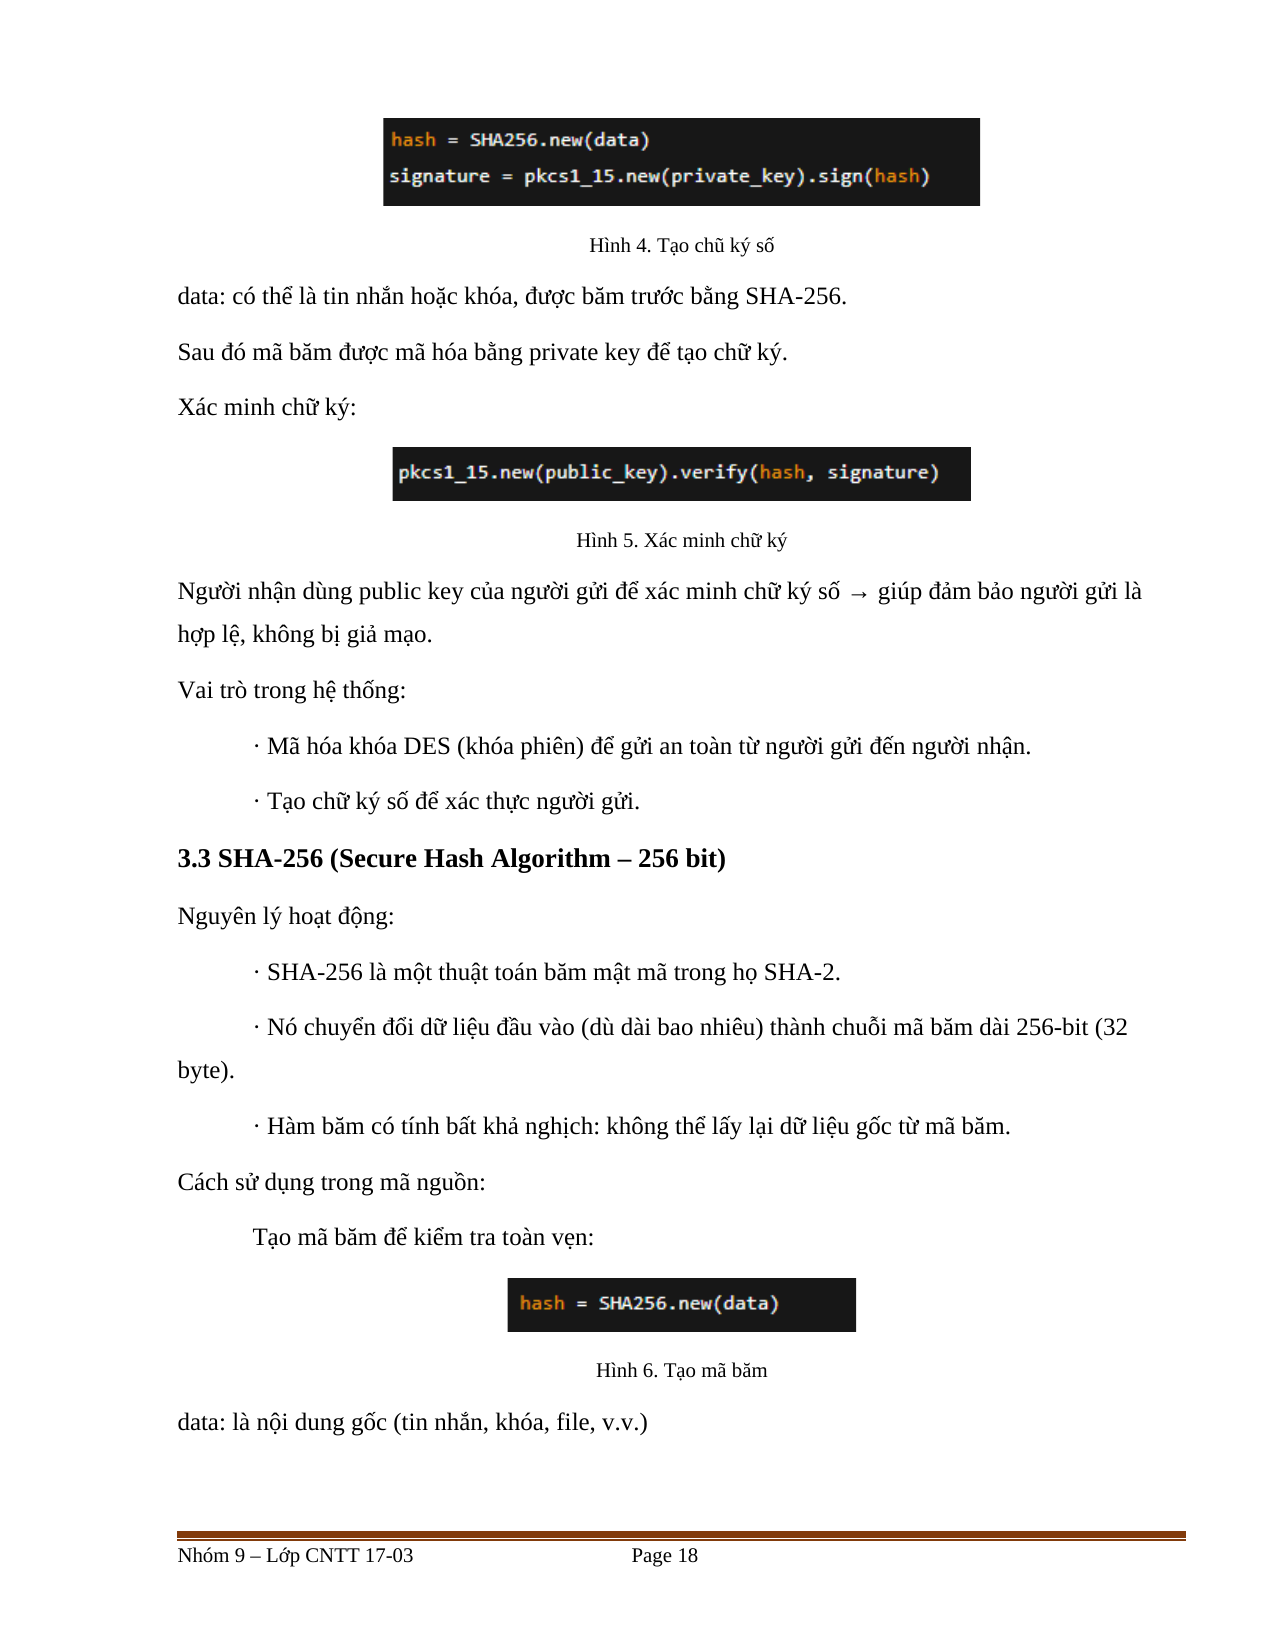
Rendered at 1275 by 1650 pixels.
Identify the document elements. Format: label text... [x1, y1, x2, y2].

text Sau đó mã băm được mã hóa bằng private key để tạo chữ ký. [177, 337, 1186, 365]
text Hình 4. Tạo chũ ký số [177, 232, 1186, 257]
picture [383, 118, 981, 206]
text data: là nội dung gốc (tin nhắn, khóa, file, v.v.) [177, 1407, 1186, 1435]
text · Hàm băm có tính bất khả nghịch: không thể lấy lại dữ liệu gốc từ mã băm. [177, 1111, 1186, 1140]
text Nguyên lý hoạt động: [177, 901, 1186, 930]
text Hình 5. Xác minh chữ ký [177, 528, 1186, 552]
text Người nhận dùng public key của người gửi để xác minh chữ ký số → giúp đảm bảo người gửi là hợp lệ, không bị giả mạo. [177, 576, 1186, 648]
text · SHA-256 là một thuật toán băm mật mã trong họ SHA-2. [177, 957, 1186, 986]
picture [392, 447, 971, 501]
text Cách sử dụng trong mã nguồn: [177, 1167, 1186, 1196]
text Tạo mã băm để kiểm tra toàn vẹn: [177, 1222, 1186, 1251]
text Xác minh chữ ký: [177, 392, 1186, 421]
text · Tạo chữ ký số để xác thực người gửi. [177, 786, 1186, 815]
picture [507, 1278, 857, 1332]
text 3.3 SHA-256 (Secure Hash Algorithm – 256 bit) [177, 842, 1186, 873]
text · Mã hóa khóa DES (khóa phiên) để gửi an toàn từ người gửi đến người nhận. [177, 731, 1186, 759]
text · Nó chuyển đổi dữ liệu đầu vào (dù dài bao nhiêu) thành chuỗi mã băm dài 256-bit (32 byte). [177, 1012, 1186, 1084]
text Vai trò trong hệ thống: [177, 675, 1186, 704]
text Hình 6. Tạo mã băm [177, 1358, 1186, 1382]
text data: có thể là tin nhắn hoặc khóa, được băm trước bằng SHA-256. [177, 281, 1186, 310]
